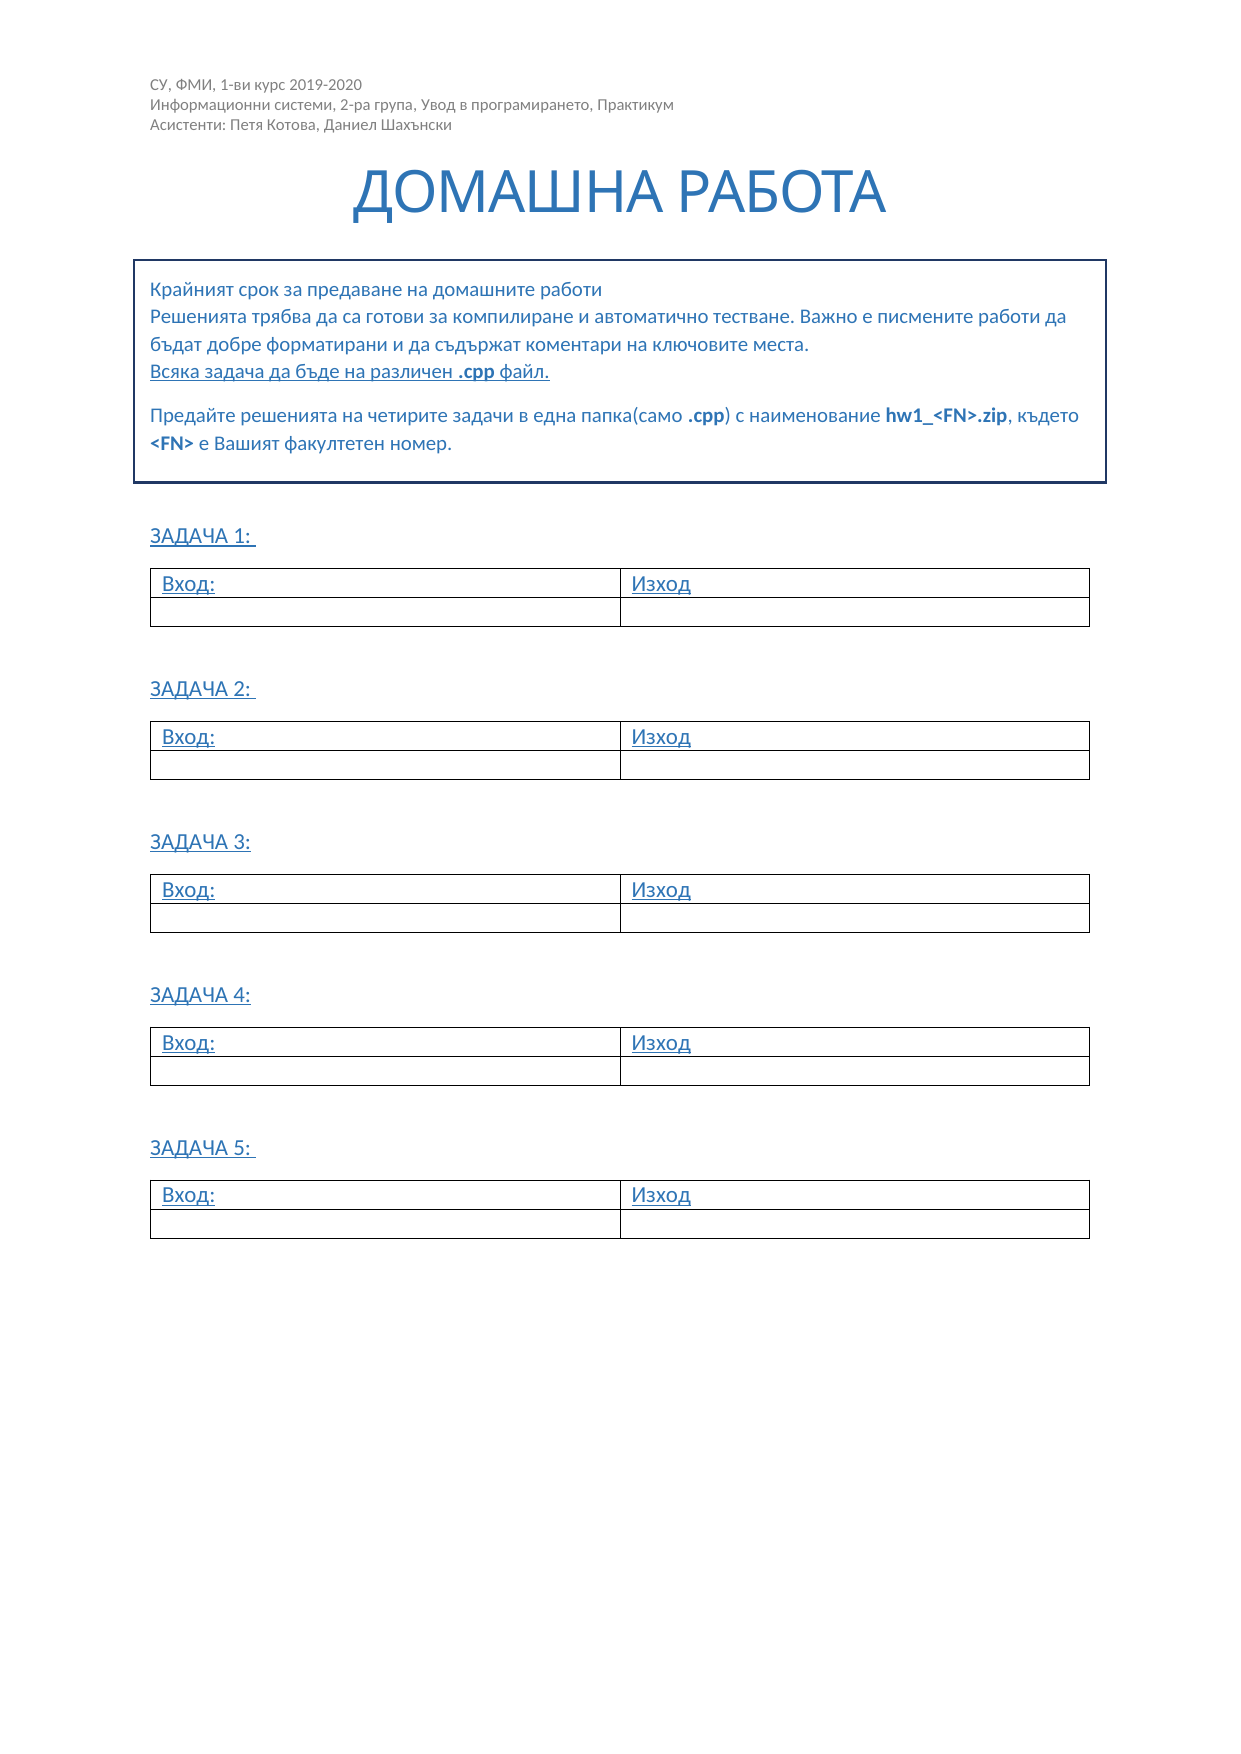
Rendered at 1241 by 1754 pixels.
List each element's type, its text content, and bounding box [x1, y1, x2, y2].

table_header Вход: [151, 1028, 620, 1056]
table_cell [621, 904, 1089, 932]
table_header Изход [621, 722, 1089, 750]
title ДОМАШНА РАБОТА [150, 150, 1090, 229]
text ЗАДАЧА 1: [150, 521, 1090, 549]
table_cell [621, 751, 1089, 779]
table_header Изход [621, 1181, 1089, 1208]
table_cell [621, 1057, 1089, 1085]
table_cell [151, 598, 620, 626]
table_header Изход [621, 1028, 1089, 1056]
table_cell [151, 1210, 620, 1238]
table_header Изход [621, 569, 1089, 597]
table_cell [151, 1057, 620, 1085]
text Крайният срок за предаване на домашните работи Решенията трябва да са готови за компилиране и автоматично тестване. Важно е писмените работи да бъдат добре форматирани и да съдържат коментари на ключовите места. Всяка задача да бъде на различен .cpp файл. [150, 276, 1090, 384]
table_cell [151, 904, 620, 932]
table_header Изход [621, 875, 1089, 903]
table_header Вход: [151, 722, 620, 750]
text Предайте решенията на четирите задачи в една папка(само .cpp) с наименование hw1_<FN>.zip, където <FN> e Вашият факултетен номер. [150, 403, 1090, 455]
table_cell [621, 598, 1089, 626]
table_header Вход: [151, 569, 620, 597]
table_cell [151, 751, 620, 779]
text ЗАДАЧА 3: [150, 827, 1090, 855]
text ЗАДАЧА 5: [150, 1133, 1090, 1161]
table_header Вход: [151, 875, 620, 903]
text ЗАДАЧА 2: [150, 674, 1090, 702]
table_cell [621, 1210, 1089, 1238]
table_header Вход: [151, 1181, 620, 1208]
text ЗАДАЧА 4: [150, 980, 1090, 1008]
